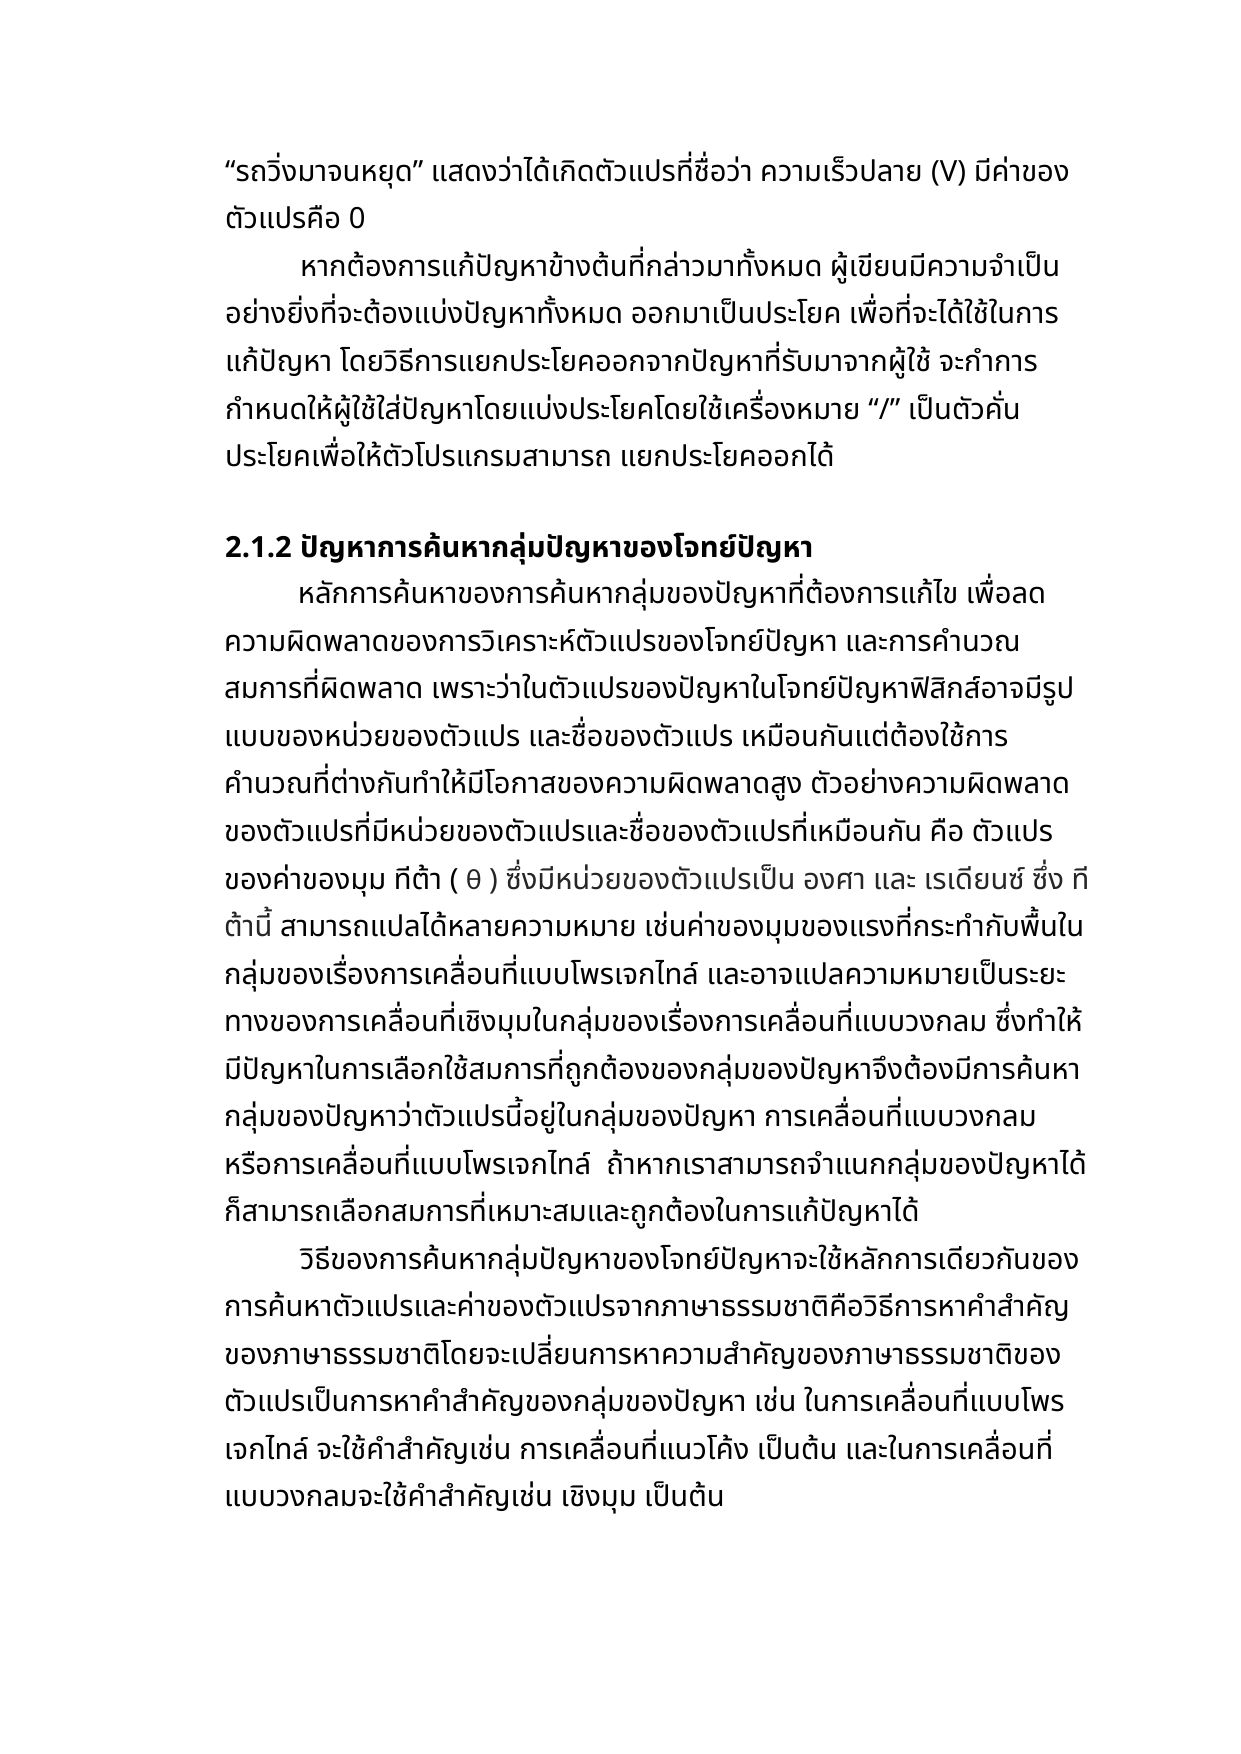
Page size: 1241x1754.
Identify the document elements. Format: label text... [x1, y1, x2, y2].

list ปัญหาการค้นหากลุ่มปัญหาของโจทย์ปัญหา [225, 526, 1090, 570]
list วิธีของการค้นหากลุ่มปัญหาของโจทย์ปัญหาจะใช้หลักการเดียวกันของ การค้นหาตัวแปรและค่าของตัวแปรจากภาษาธรรมชาติคือวิธีการหาคำสำคัญของภาษาธรรมชาติโดยจะเปลี่ยนการหาความสำคัญของภาษาธรรมชาติของตัวแปรเป็นการหาคำสำคัญของกลุ่มของปัญหา เช่น ในการเคลื่อนที่แบบโพรเจกไทล์ จะใช้คำสำคัญเช่น การเคลื่อนที่แนวโค้ง เป็นต้น และในการเคลื่อนที่แบบวงกลมจะใช้คำสำคัญเช่น เชิงมุม เป็นต้น [224, 1238, 1090, 1520]
list หลักการค้นหาของการค้นหากลุ่มของปัญหาที่ต้องการแก้ไข เพื่อลดความผิดพลาดของการวิเคราะห์ตัวแปรของโจทย์ปัญหา และการคำนวณสมการที่ผิดพลาด เพราะว่าในตัวแปรของปัญหาในโจทย์ปัญหาฟิสิกส์อาจมีรูปแบบของหน่วยของตัวแปร และชื่อของตัวแปร เหมือนกันแต่ต้องใช้การคำนวณที่ต่างกันทำให้มีโอกาสของความผิดพลาดสูง ตัวอย่างความผิดพลาดของตัวแปรที่มีหน่วยของตัวแปรและชื่อของตัวแปรที่เหมือนกัน คือ ตัวแปรของค่าของมุม ทีต้า ( θ ) ซึ่งมีหน่วยของตัวแปรเป็น องศา และ เรเดียนซ์ ซึ่ง ทีต้านี้ สามารถแปลได้หลายความหมาย เช่นค่าของมุมของแรงที่กระทำกับพื้นใน กลุ่มของเรื่องการเคลื่อนที่แบบโพรเจกไทล์ และอาจแปลความหมายเป็นระยะทางของการเคลื่อนที่เชิงมุมในกลุ่มของเรื่องการเคลื่อนที่แบบวงกลม ซึ่งทำให้มีปัญหาในการเลือกใช้สมการที่ถูกต้องของกลุ่มของปัญหาจึงต้องมีการค้นหากลุ่มของปัญหาว่าตัวแปรนี้อยู่ในกลุ่มของปัญหา การเคลื่อนที่แบบวงกลม หรือการเคลื่อนที่แบบโพรเจกไทล์ ถ้าหากเราสามารถจำแนกกลุ่มของปัญหาได้ก็สามารถเลือกสมการที่เหมาะสมและถูกต้องในการแก้ปัญหาได้ [224, 573, 1090, 1235]
text หากต้องการแก้ปัญหาข้างต้นที่กล่าวมาทั้งหมด ผู้เขียนมีความจำเป็นอย่างยิ่งที่จะต้องแบ่งปัญหาทั้งหมด ออกมาเป็นประโยค เพื่อที่จะได้ใช้ในการแก้ปัญหา โดยวิธีการแยกประโยคออกจากปัญหาที่รับมาจากผู้ใช้ จะกำการกำหนดให้ผู้ใช้ใส่ปัญหาโดยแบ่งประโยคโดยใช้เครื่องหมาย “/” เป็นตัวคั่นประโยคเพื่อให้ตัวโปรแกรมสามารถ แยกประโยคออกได้ [225, 246, 1090, 480]
